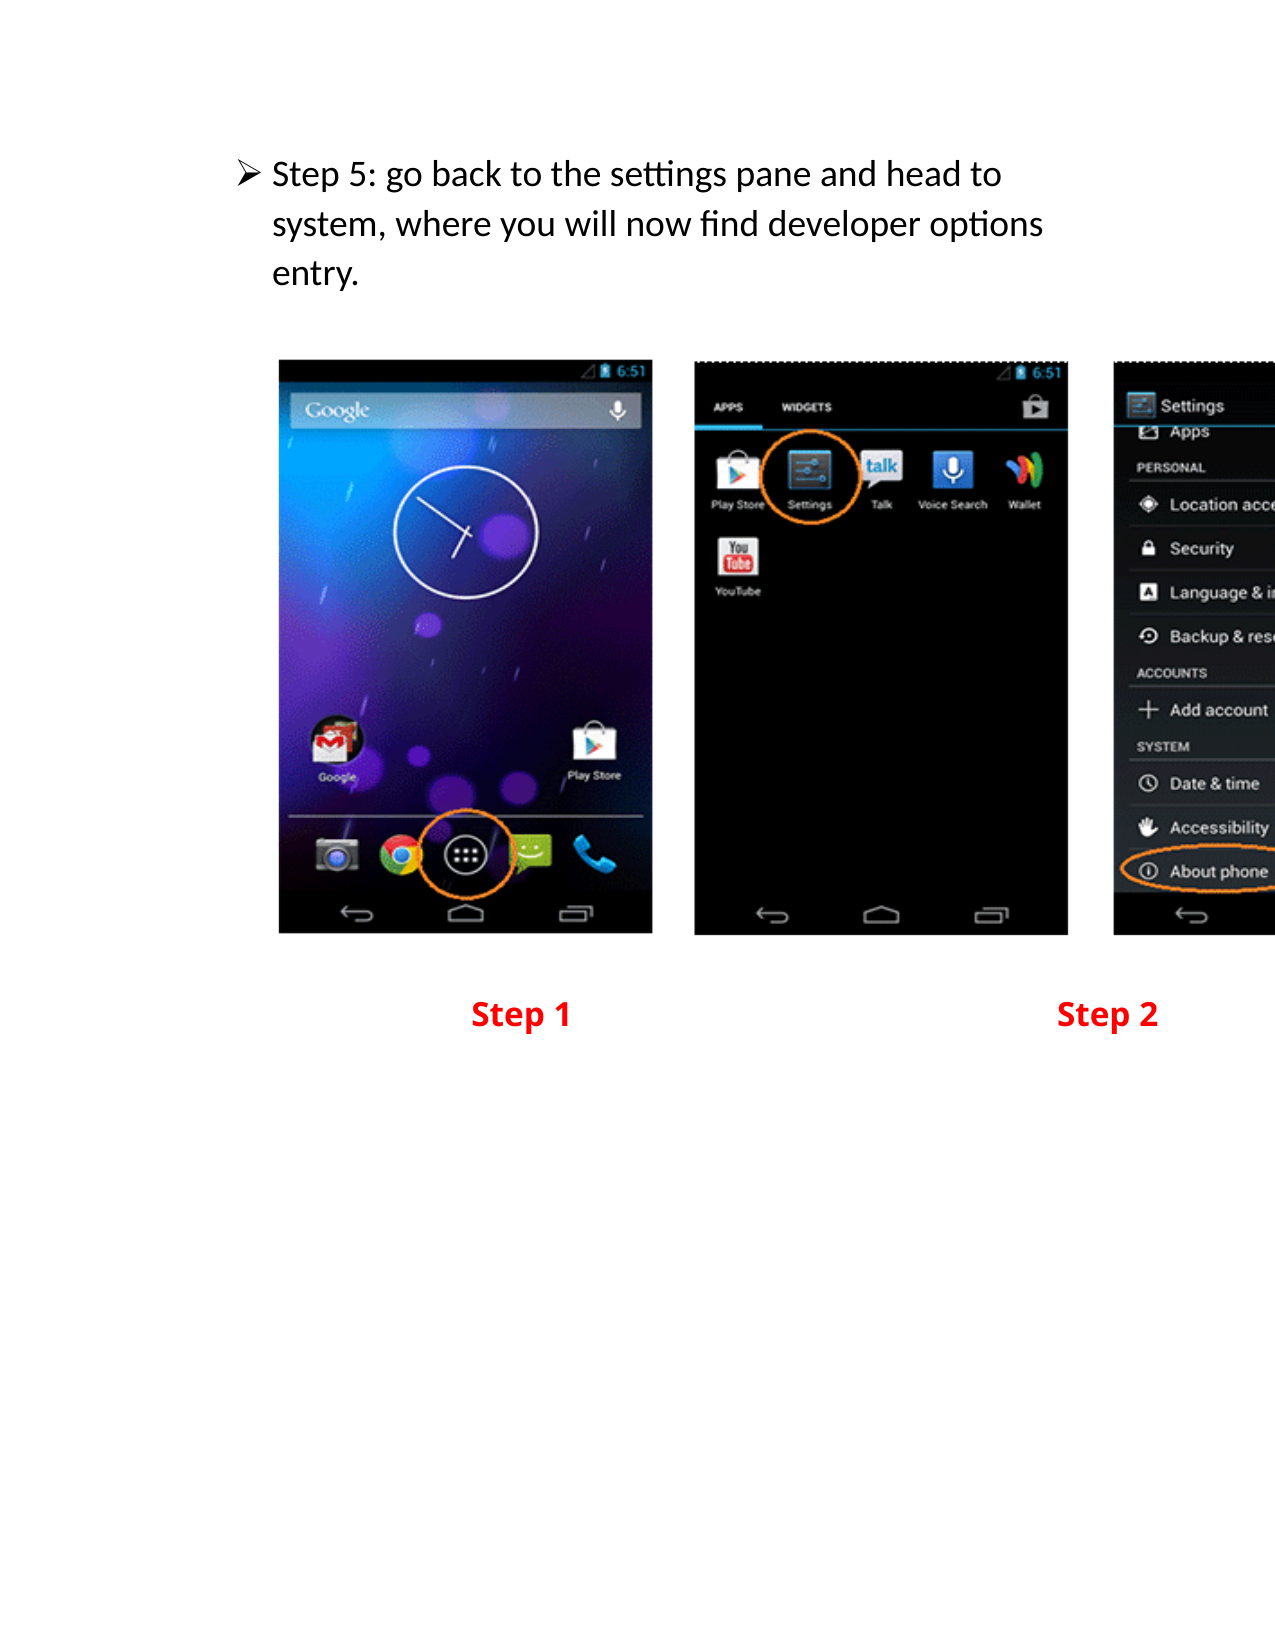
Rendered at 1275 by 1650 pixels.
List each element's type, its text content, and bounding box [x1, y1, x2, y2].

picture [234, 315, 1275, 977]
list Step 5: go back to the settings pane and head to system, where you will now find developer options entry. [234, 150, 1125, 295]
